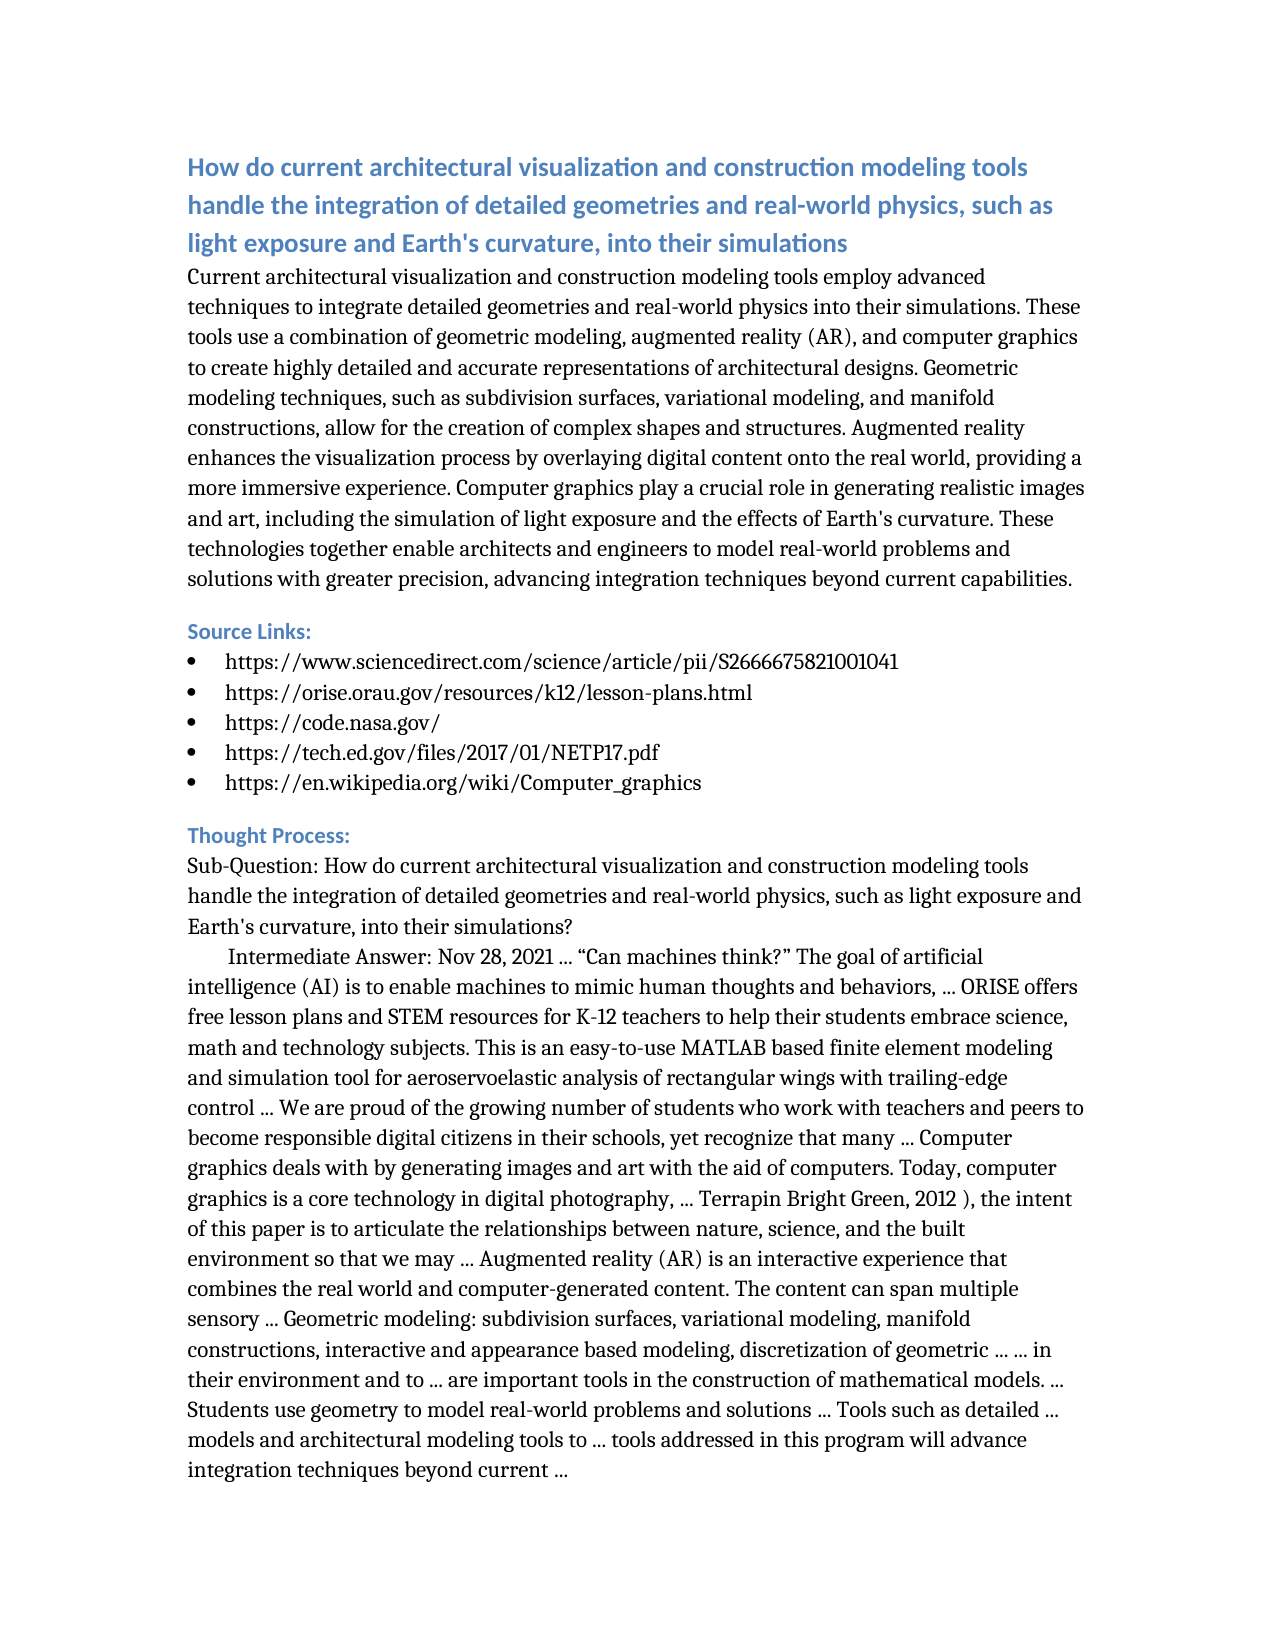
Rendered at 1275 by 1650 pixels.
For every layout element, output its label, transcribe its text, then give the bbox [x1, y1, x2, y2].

list https://code.nasa.gov/ [187, 709, 1087, 736]
text Current architectural visualization and construction modeling tools employ advanced techniques to integrate detailed geometries and real-world physics into their simulations. These tools use a combination of geometric modeling, augmented reality (AR), and computer graphics to create highly detailed and accurate representations of architectural designs. Geometric modeling techniques, such as subdivision surfaces, variational modeling, and manifold constructions, allow for the creation of complex shapes and structures. Augmented reality enhances the visualization process by overlaying digital content onto the real world, providing a more immersive experience. Computer graphics play a crucial role in generating realistic images and art, including the simulation of light exposure and the effects of Earth's curvature. These technologies together enable architects and engineers to model real-world problems and solutions with greater precision, advancing integration techniques beyond current capabilities. [187, 264, 1087, 592]
list https://www.sciencedirect.com/science/article/pii/S2666675821001041 [187, 649, 1087, 675]
list https://tech.ed.gov/files/2017/01/NETP17.pdf [187, 740, 1087, 766]
list https://orise.orau.gov/resources/k12/lesson-plans.html [187, 679, 1087, 706]
subtitle Thought Process: [187, 821, 1087, 849]
subtitle Source Links: [187, 617, 1087, 645]
list https://en.wikipedia.org/wiki/Computer_graphics [187, 770, 1087, 796]
text Sub-Question: How do current architectural visualization and construction modeling tools handle the integration of detailed geometries and real-world physics, such as light exposure and Earth's curvature, into their simulations? Intermediate Answer: Nov 28, 2021 ... “Can machines think?” The goal of artificial intelligence (AI) is to enable machines to mimic human thoughts and behaviors, ... ORISE offers free lesson plans and STEM resources for K-12 teachers to help their students embrace science, math and technology subjects. This is an easy-to-use MATLAB based finite element modeling and simulation tool for aeroservoelastic analysis of rectangular wings with trailing-edge control ... We are proud of the growing number of students who work with teachers and peers to become responsible digital citizens in their schools, yet recognize that many ... Computer graphics deals with by generating images and art with the aid of computers. Today, computer graphics is a core technology in digital photography, ... Terrapin Bright Green, 2012 ), the intent of this paper is to articulate the relationships between nature, science, and the built environment so that we may ... Augmented reality (AR) is an interactive experience that combines the real world and computer-generated content. The content can span multiple sensory ... Geometric modeling: subdivision surfaces, variational modeling, manifold constructions, interactive and appearance based modeling, discretization of geometric ... ... in their environment and to ... are important tools in the construction of mathematical models. ... Students use geometry to model real-world problems and solutions ... Tools such as detailed ... models and architectural modeling tools to ... tools addressed in this program will advance integration techniques beyond current ... [187, 853, 1087, 1484]
subtitle How do current architectural visualization and construction modeling tools handle the integration of detailed geometries and real-world physics, such as light exposure and Earth's curvature, into their simulations [187, 150, 1087, 259]
